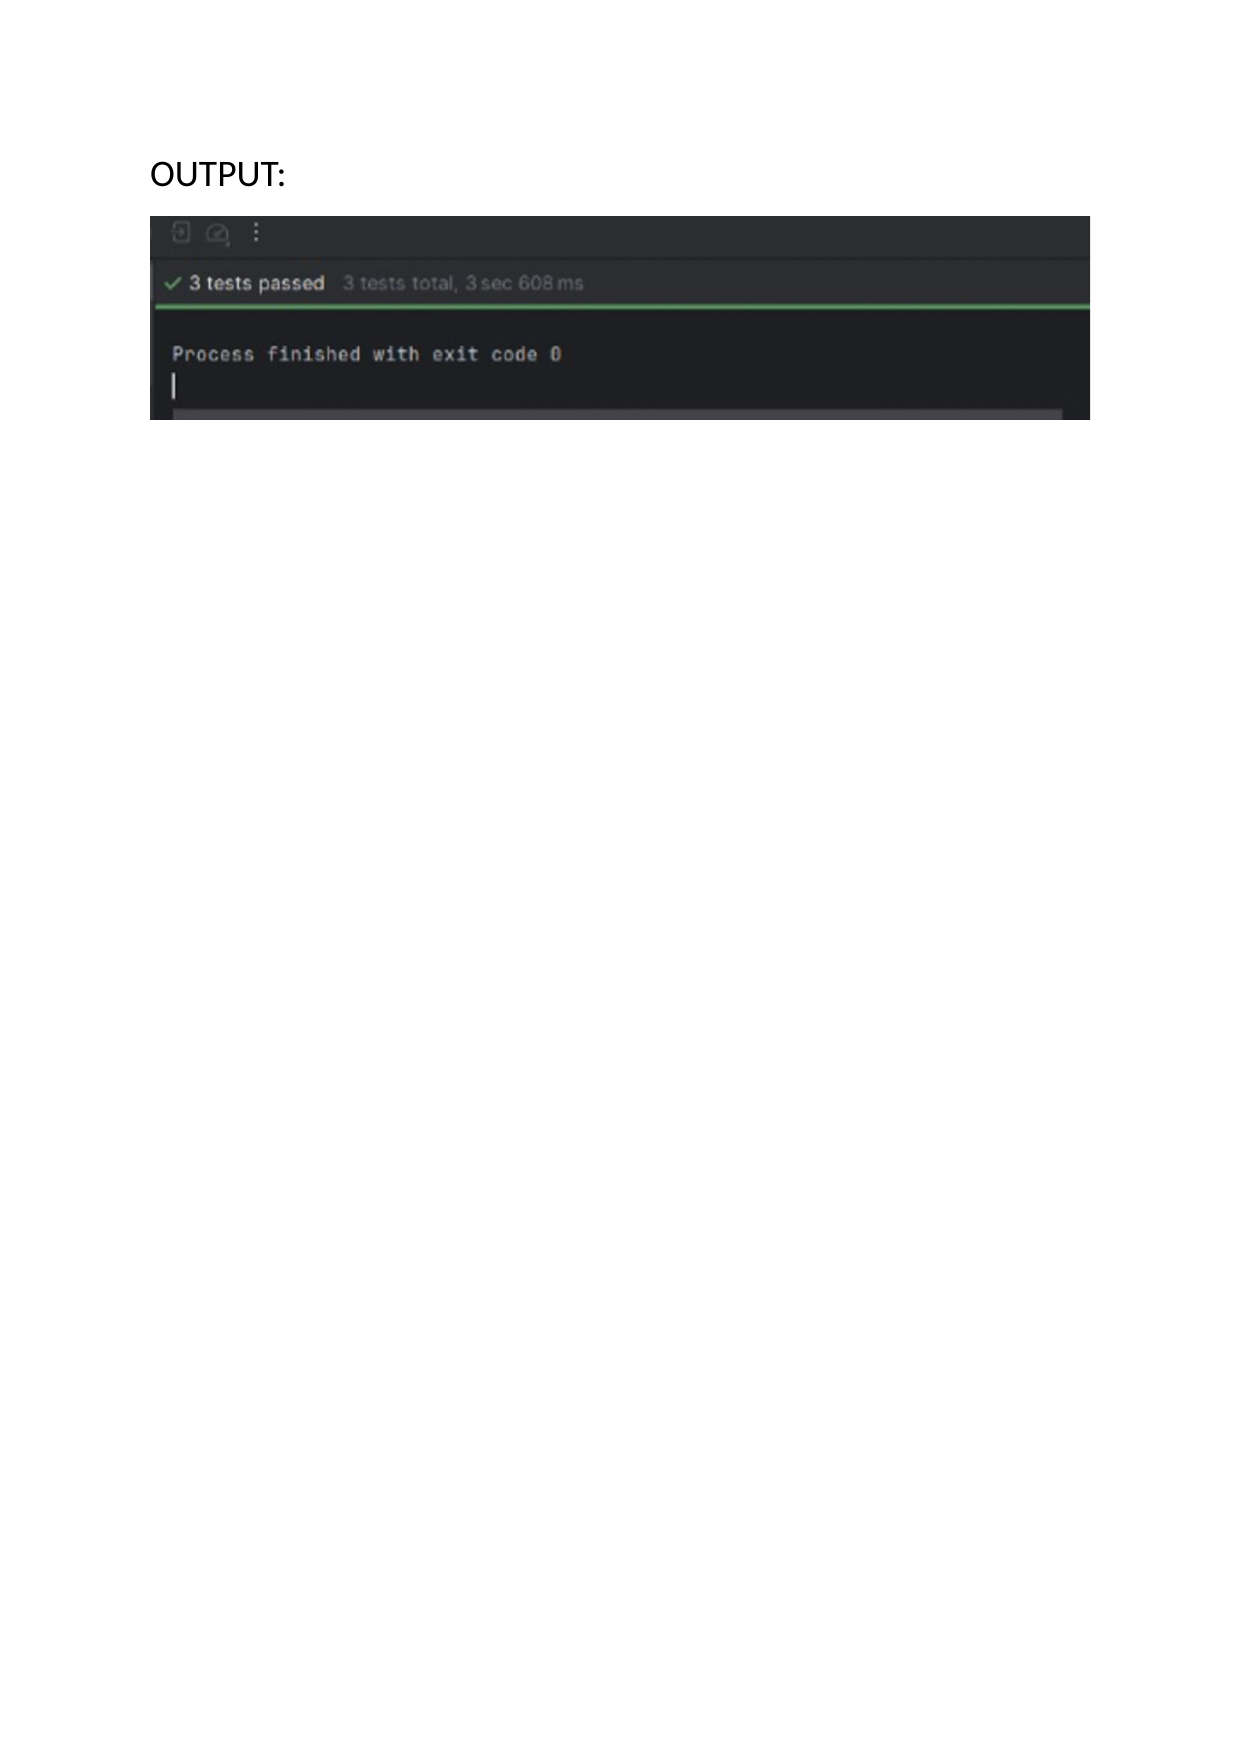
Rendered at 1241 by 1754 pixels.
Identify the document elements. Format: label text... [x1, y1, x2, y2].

picture [150, 216, 1091, 420]
text OUTPUT: [150, 150, 1090, 196]
